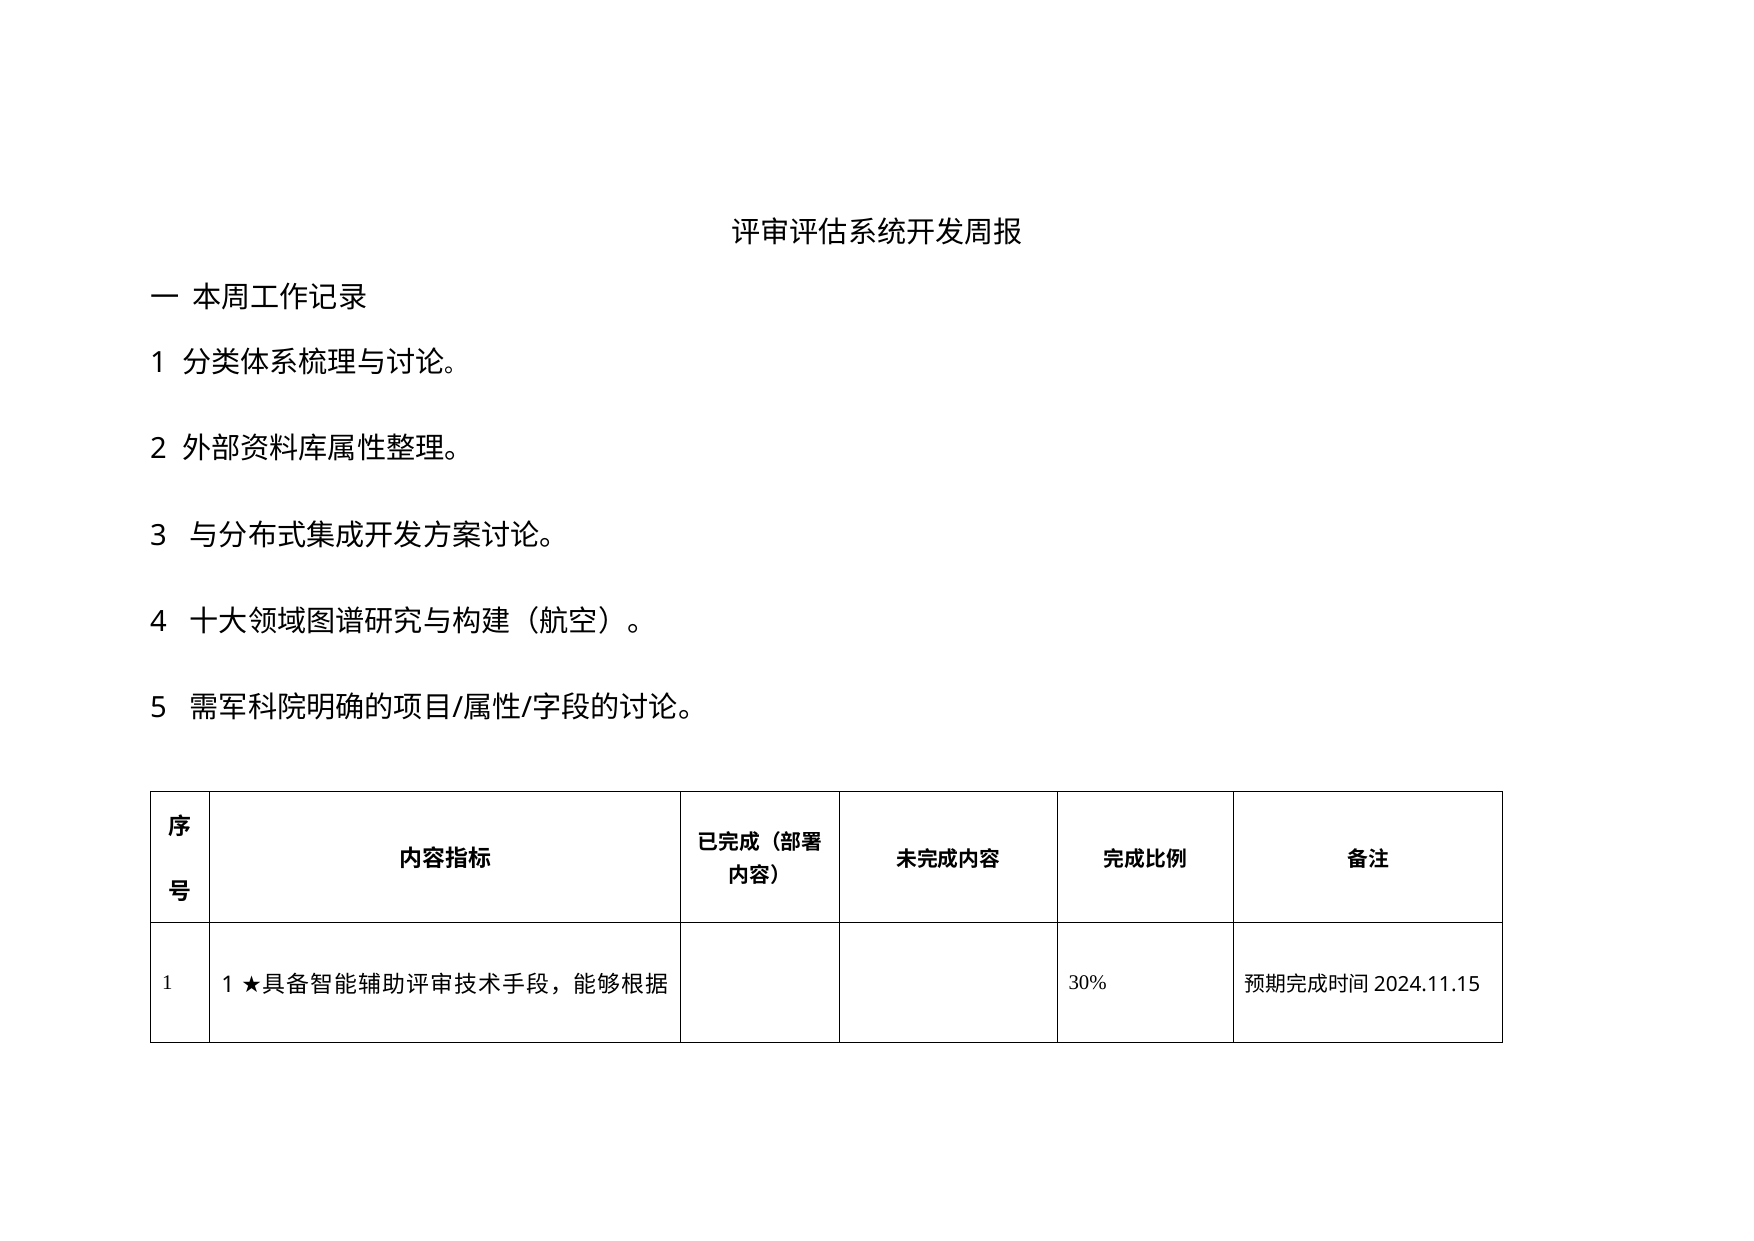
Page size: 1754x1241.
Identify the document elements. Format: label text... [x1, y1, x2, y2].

text 3 与分布式集成开发方案讨论。 [150, 500, 1604, 565]
table_cell 预期完成时间2024.11.15 [1234, 923, 1502, 1042]
text 评审评估系统开发周报 [150, 198, 1604, 263]
table_header 序号 [151, 792, 209, 922]
text 5 需军科院明确的项目/属性/字段的讨论。 [150, 672, 1604, 737]
table_header 内容指标 [210, 792, 680, 922]
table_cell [210, 923, 680, 1042]
table_header 备注 [1234, 792, 1502, 922]
text 4 十大领域图谱研究与构建（航空）。 [150, 586, 1604, 651]
table_cell [681, 923, 839, 1042]
table_header 未完成内容 [840, 792, 1057, 922]
table_header 完成比例 [1058, 792, 1233, 922]
text 2 外部资料库属性整理。 [150, 414, 1604, 479]
text 一 本周工作记录 [150, 263, 1604, 328]
table_cell 1 [151, 923, 209, 1042]
table_cell 30% [1058, 923, 1233, 1042]
table_cell [840, 923, 1057, 1042]
table_header 已完成（部署内容） [681, 792, 839, 922]
text 1 分类体系梳理与讨论。 [150, 328, 1604, 393]
